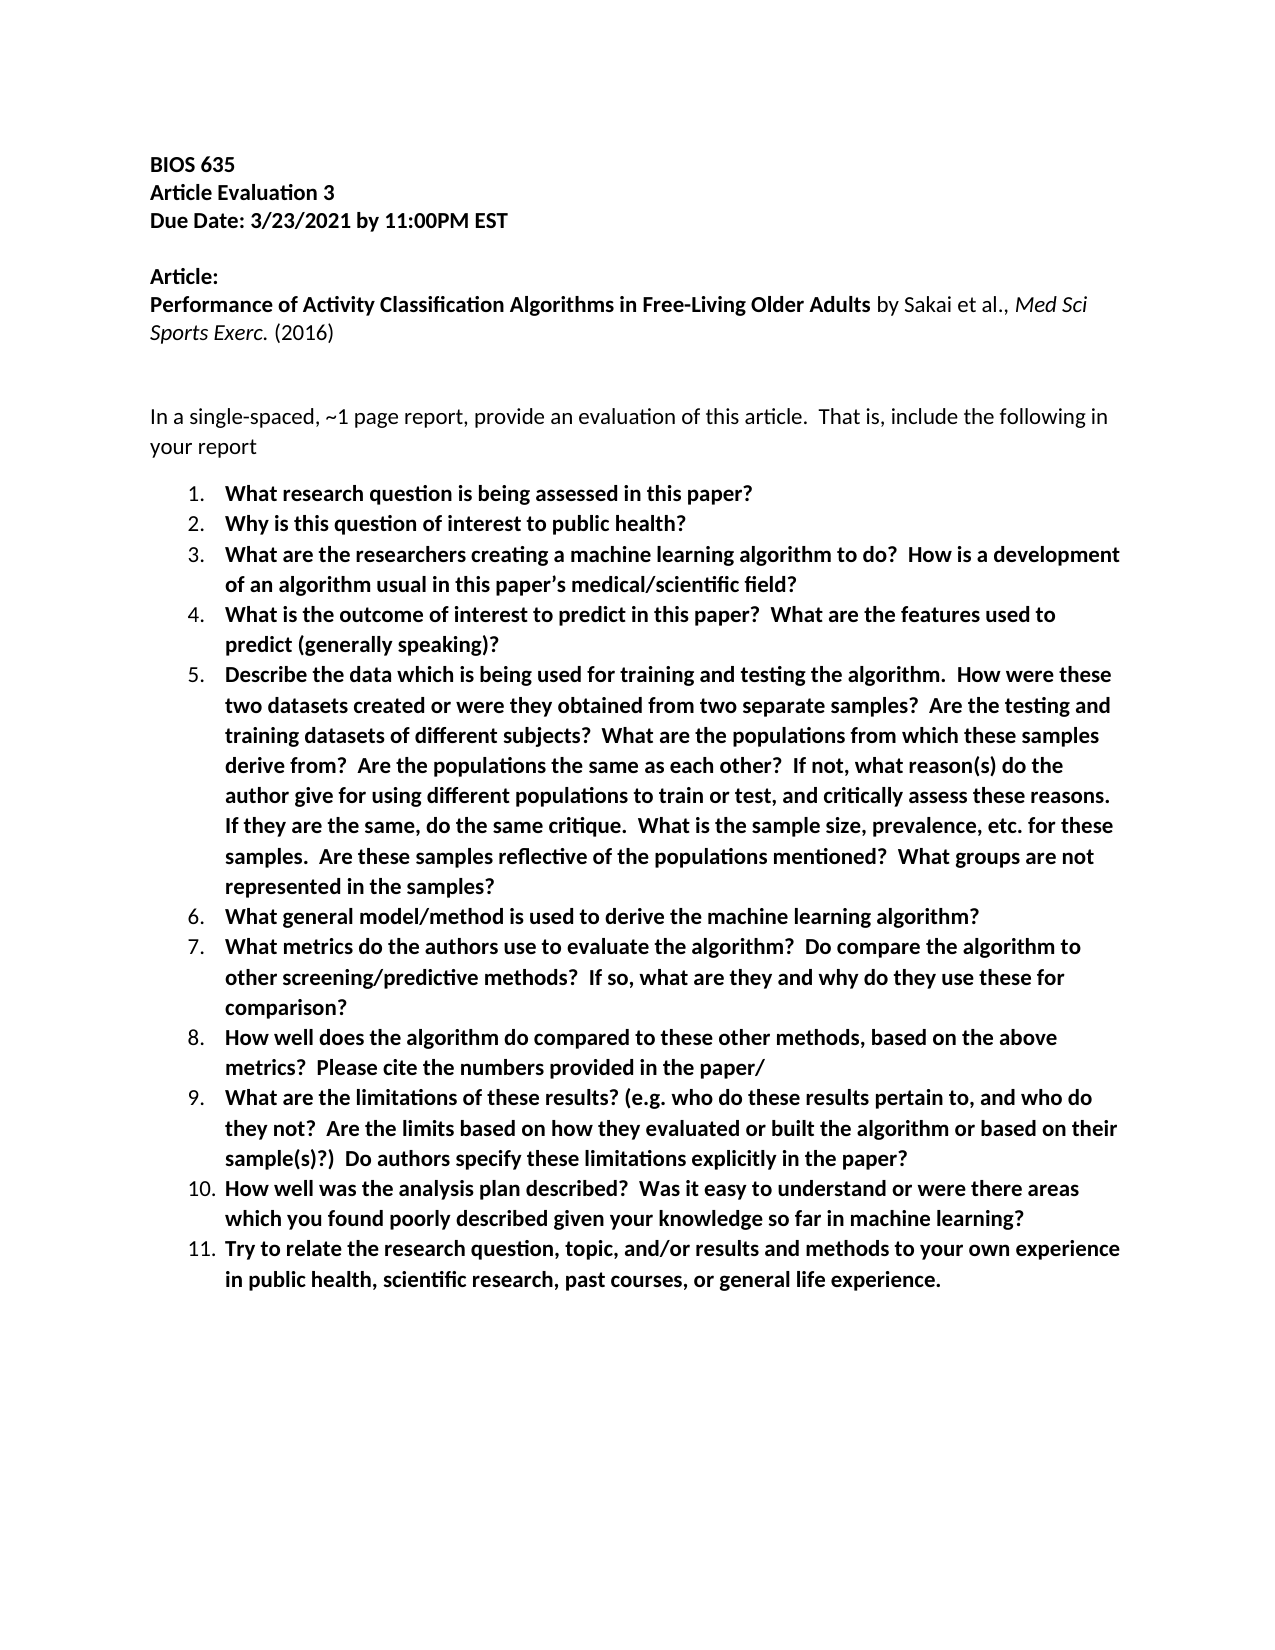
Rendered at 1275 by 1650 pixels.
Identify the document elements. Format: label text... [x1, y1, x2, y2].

list Describe the data which is being used for training and testing the algorithm. How were these two datasets created or were they obtained from two separate samples? Are the testing and training datasets of different subjects? What are the populations from which these samples derive from? Are the populations the same as each other? If not, what reason(s) do the author give for using different populations to train or test, and critically assess these reasons. If they are the same, do the same critique. What is the sample size, prevalence, etc. for these samples. Are these samples reflective of the populations mentioned? What groups are not represented in the samples? [187, 661, 1125, 900]
text Due Date: 3/23/2021 by 11:00PM EST [150, 206, 1125, 234]
text Article Evaluation 3 [150, 178, 1125, 206]
list What general model/method is used to derive the machine learning algorithm? [187, 902, 1125, 930]
list Why is this question of interest to public health? [187, 509, 1125, 537]
text BIOS 635 [150, 150, 1125, 178]
list What are the researchers creating a machine learning algorithm to do? How is a development of an algorithm usual in this paper’s medical/scientific field? [187, 540, 1125, 598]
list What are the limitations of these results? (e.g. who do these results pertain to, and who do they not? Are the limits based on how they evaluated or built the algorithm or based on their sample(s)?) Do authors specify these limitations explicitly in the paper? [187, 1083, 1125, 1172]
list What is the outcome of interest to predict in this paper? What are the features used to predict (generally speaking)? [187, 600, 1125, 658]
list What research question is being assessed in this paper? [187, 479, 1125, 507]
text In a single-spaced, ~1 page report, provide an evaluation of this article. That is, include the following in your report [150, 402, 1125, 460]
list How well was the analysis plan described? Was it easy to understand or were there areas which you found poorly described given your knowledge so far in machine learning? [187, 1174, 1125, 1232]
text Performance of Activity Classification Algorithms in Free-Living Older Adults by Sakai et al., Med Sci Sports Exerc. (2016) [150, 290, 1125, 346]
list What metrics do the authors use to evaluate the algorithm? Do compare the algorithm to other screening/predictive methods? If so, what are they and why do they use these for comparison? [187, 932, 1125, 1021]
text Article: [150, 262, 1125, 290]
list How well does the algorithm do compared to these other methods, based on the above metrics? Please cite the numbers provided in the paper/ [187, 1023, 1125, 1081]
list Try to relate the research question, topic, and/or results and methods to your own experience in public health, scientific research, past courses, or general life experience. [187, 1234, 1125, 1293]
